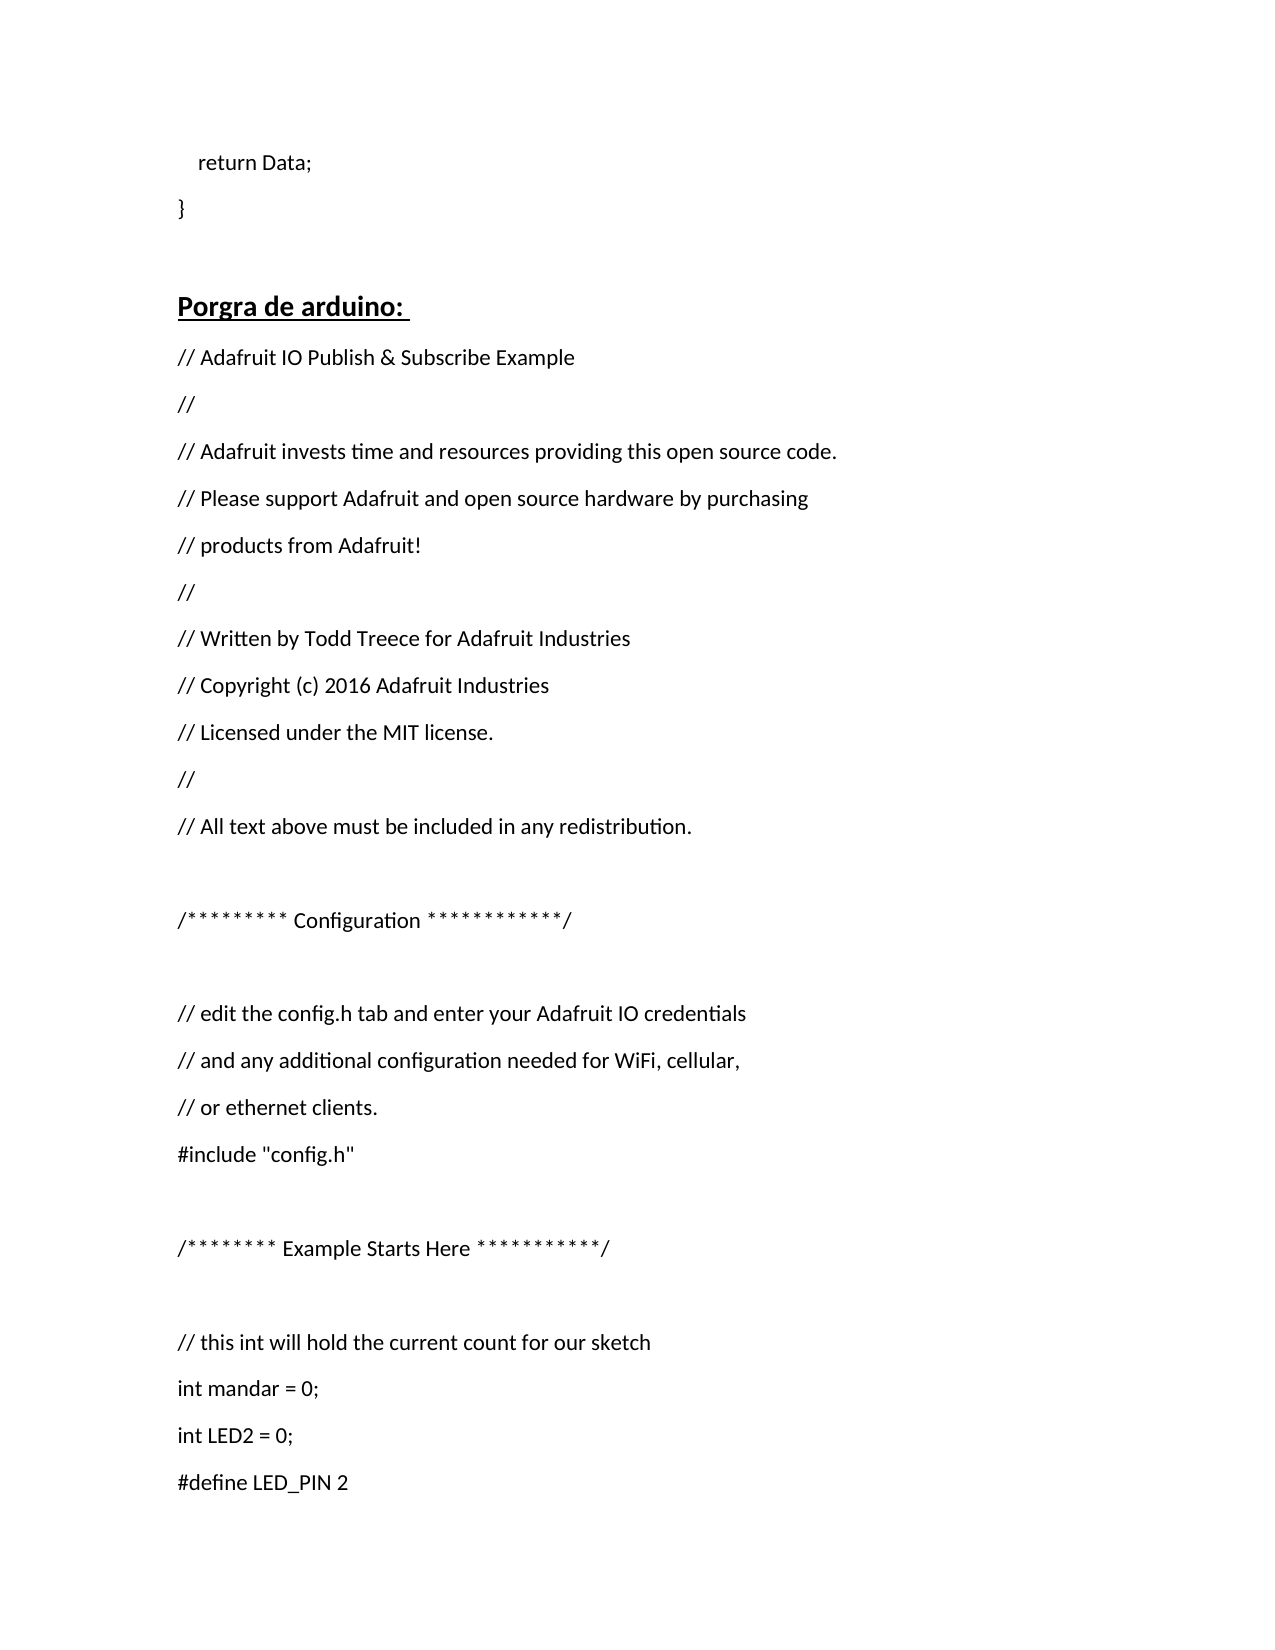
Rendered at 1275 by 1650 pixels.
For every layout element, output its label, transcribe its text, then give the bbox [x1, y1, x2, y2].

text Porgra de arduino: [177, 288, 1098, 324]
text /******** Example Starts Here ***********/ [177, 1234, 1098, 1262]
text #define LED_PIN 2 [177, 1468, 1098, 1496]
text // or ethernet clients. [177, 1093, 1098, 1121]
text /********* Configuration ************/ [177, 906, 1098, 934]
text #include "config.h" [177, 1140, 1098, 1168]
text // products from Adafruit! [177, 531, 1098, 559]
text } [177, 194, 1098, 222]
text // Copyright (c) 2016 Adafruit Industries [177, 671, 1098, 699]
text // this int will hold the current count for our sketch [177, 1328, 1098, 1356]
text // and any additional configuration needed for WiFi, cellular, [177, 1046, 1098, 1074]
text // [177, 390, 1098, 418]
text // Adafruit IO Publish & Subscribe Example [177, 343, 1098, 371]
text // Adafruit invests time and resources providing this open source code. [177, 437, 1098, 465]
text // [177, 765, 1098, 793]
text int mandar = 0; [177, 1374, 1098, 1403]
text // [177, 578, 1098, 606]
text // All text above must be included in any redistribution. [177, 812, 1098, 840]
text // Please support Adafruit and open source hardware by purchasing [177, 484, 1098, 512]
text // Written by Todd Treece for Adafruit Industries [177, 624, 1098, 653]
text return Data; [177, 148, 1098, 176]
text // Licensed under the MIT license. [177, 718, 1098, 746]
text // edit the config.h tab and enter your Adafruit IO credentials [177, 999, 1098, 1028]
text int LED2 = 0; [177, 1421, 1098, 1449]
